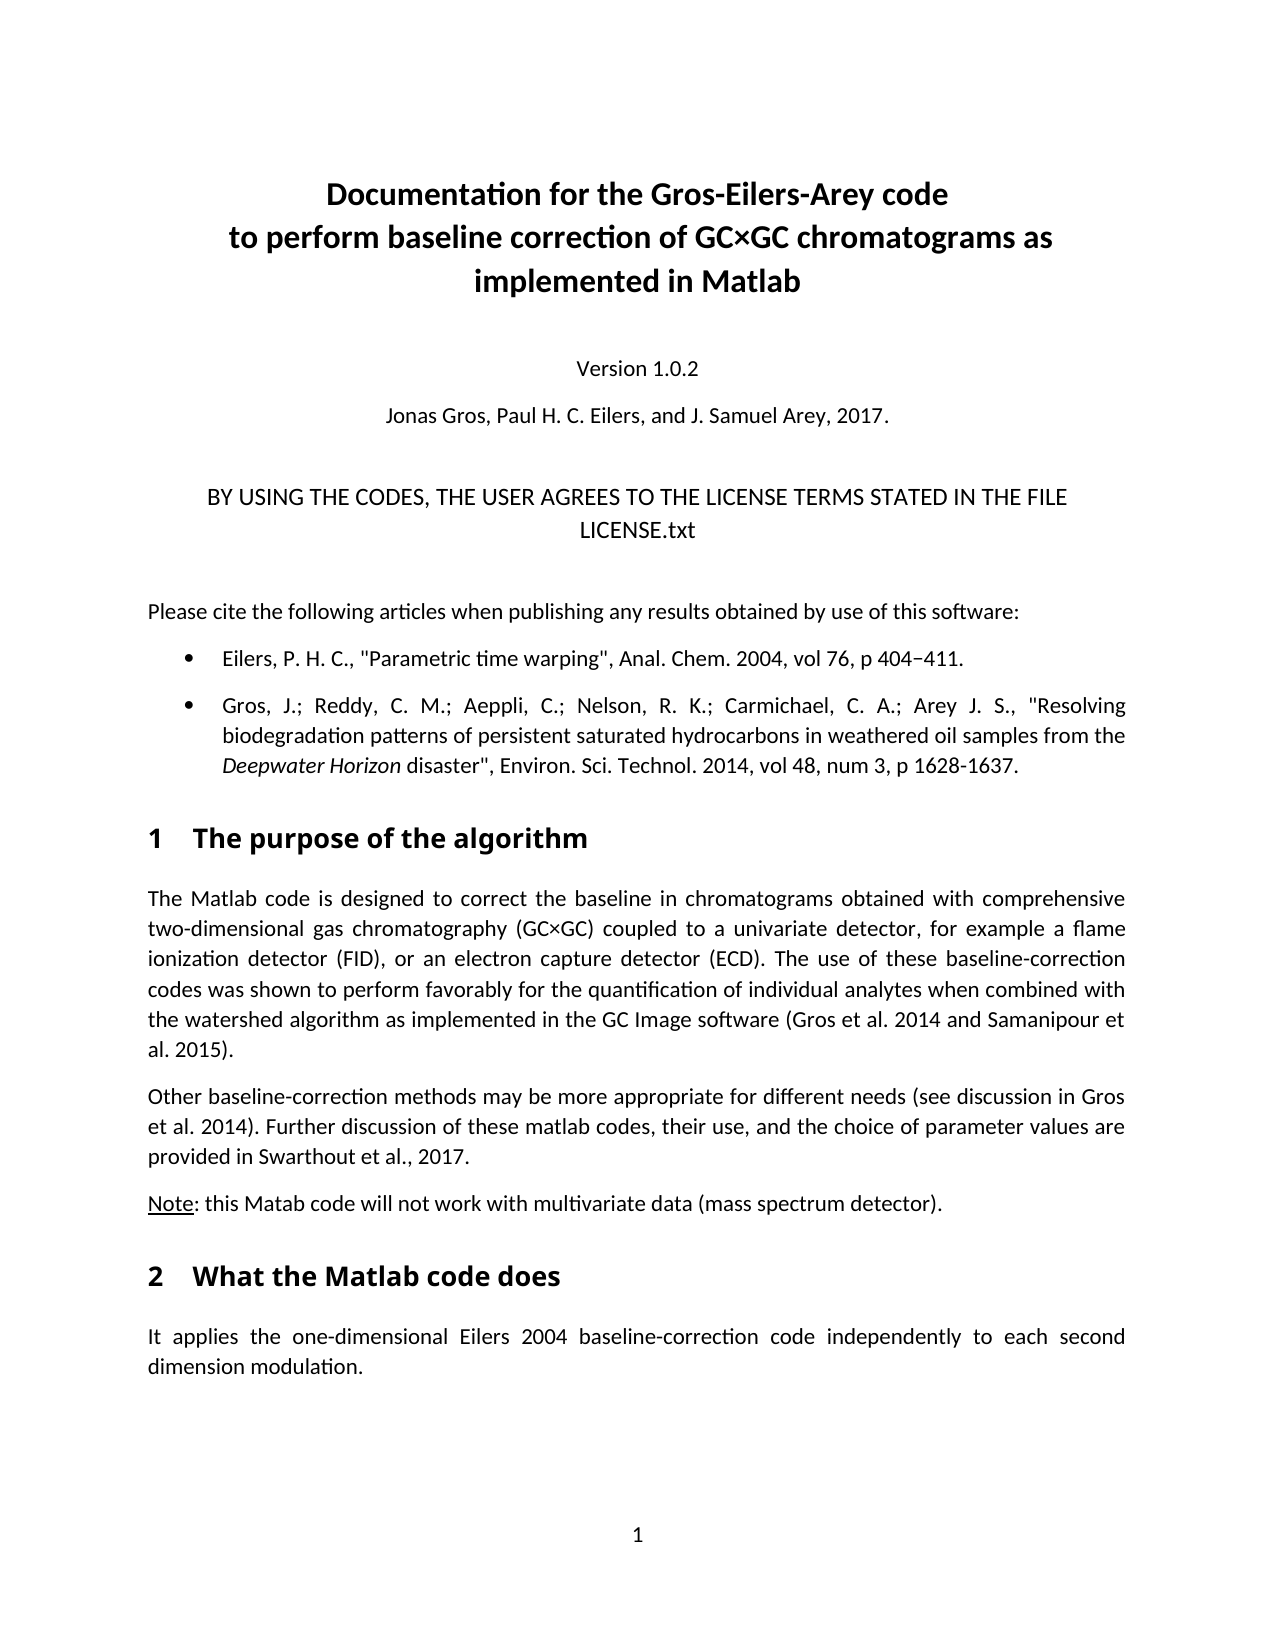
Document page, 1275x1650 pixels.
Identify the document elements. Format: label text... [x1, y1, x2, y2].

text The Matlab code is designed to correct the baseline in chromatograms obtained with comprehensive two-dimensional gas chromatography (GC×GC) coupled to a univariate detector, for example a flame ionization detector (FID), or an electron capture detector (ECD). The use of these baseline-correction codes was shown to perform favorably for the quantification of individual analytes when combined with the watershed algorithm as implemented in the GC Image software (Gros et al. 2014 and Samanipour et al. 2015). [148, 884, 1127, 1063]
text It applies the one-dimensional Eilers 2004 baseline-correction code independently to each second dimension modulation. [148, 1322, 1127, 1380]
text Documentation for the Gros-Eilers-Arey code to perform baseline correction of GC×GC chromatograms as implemented in Matlab [148, 173, 1127, 301]
text What the Matlab code does [148, 1257, 1127, 1294]
text Please cite the following articles when publishing any results obtained by use of this software: [148, 597, 1127, 625]
text The purpose of the algorithm [148, 819, 1127, 856]
text BY USING THE CODES, THE USER AGREES TO THE LICENSE TERMS STATED IN THE FILE LICENSE.txt [148, 482, 1127, 545]
text Note: this Matab code will not work with multivariate data (mass spectrum detector). [148, 1189, 1127, 1217]
text Version 1.0.2 [148, 354, 1127, 382]
list Gros, J.; Reddy, C. M.; Aeppli, C.; Nelson, R. K.; Carmichael, C. A.; Arey J. S., "Resolving biodegradation patterns of persistent saturated hydrocarbons in weathered oil samples from the Deepwater Horizon disaster", Environ. Sci. Technol. 2014, vol 48, num 3, p 1628-1637. [185, 691, 1127, 779]
text Other baseline-correction methods may be more appropriate for different needs (see discussion in Gros et al. 2014). Further discussion of these matlab codes, their use, and the choice of parameter values are provided in Swarthout et al., 2017. [148, 1082, 1127, 1170]
list Eilers, P. H. C., "Parametric time warping", Anal. Chem. 2004, vol 76, p 404−411. [185, 644, 1127, 672]
text Jonas Gros, Paul H. C. Eilers, and J. Samuel Arey, 2017. [148, 401, 1127, 429]
